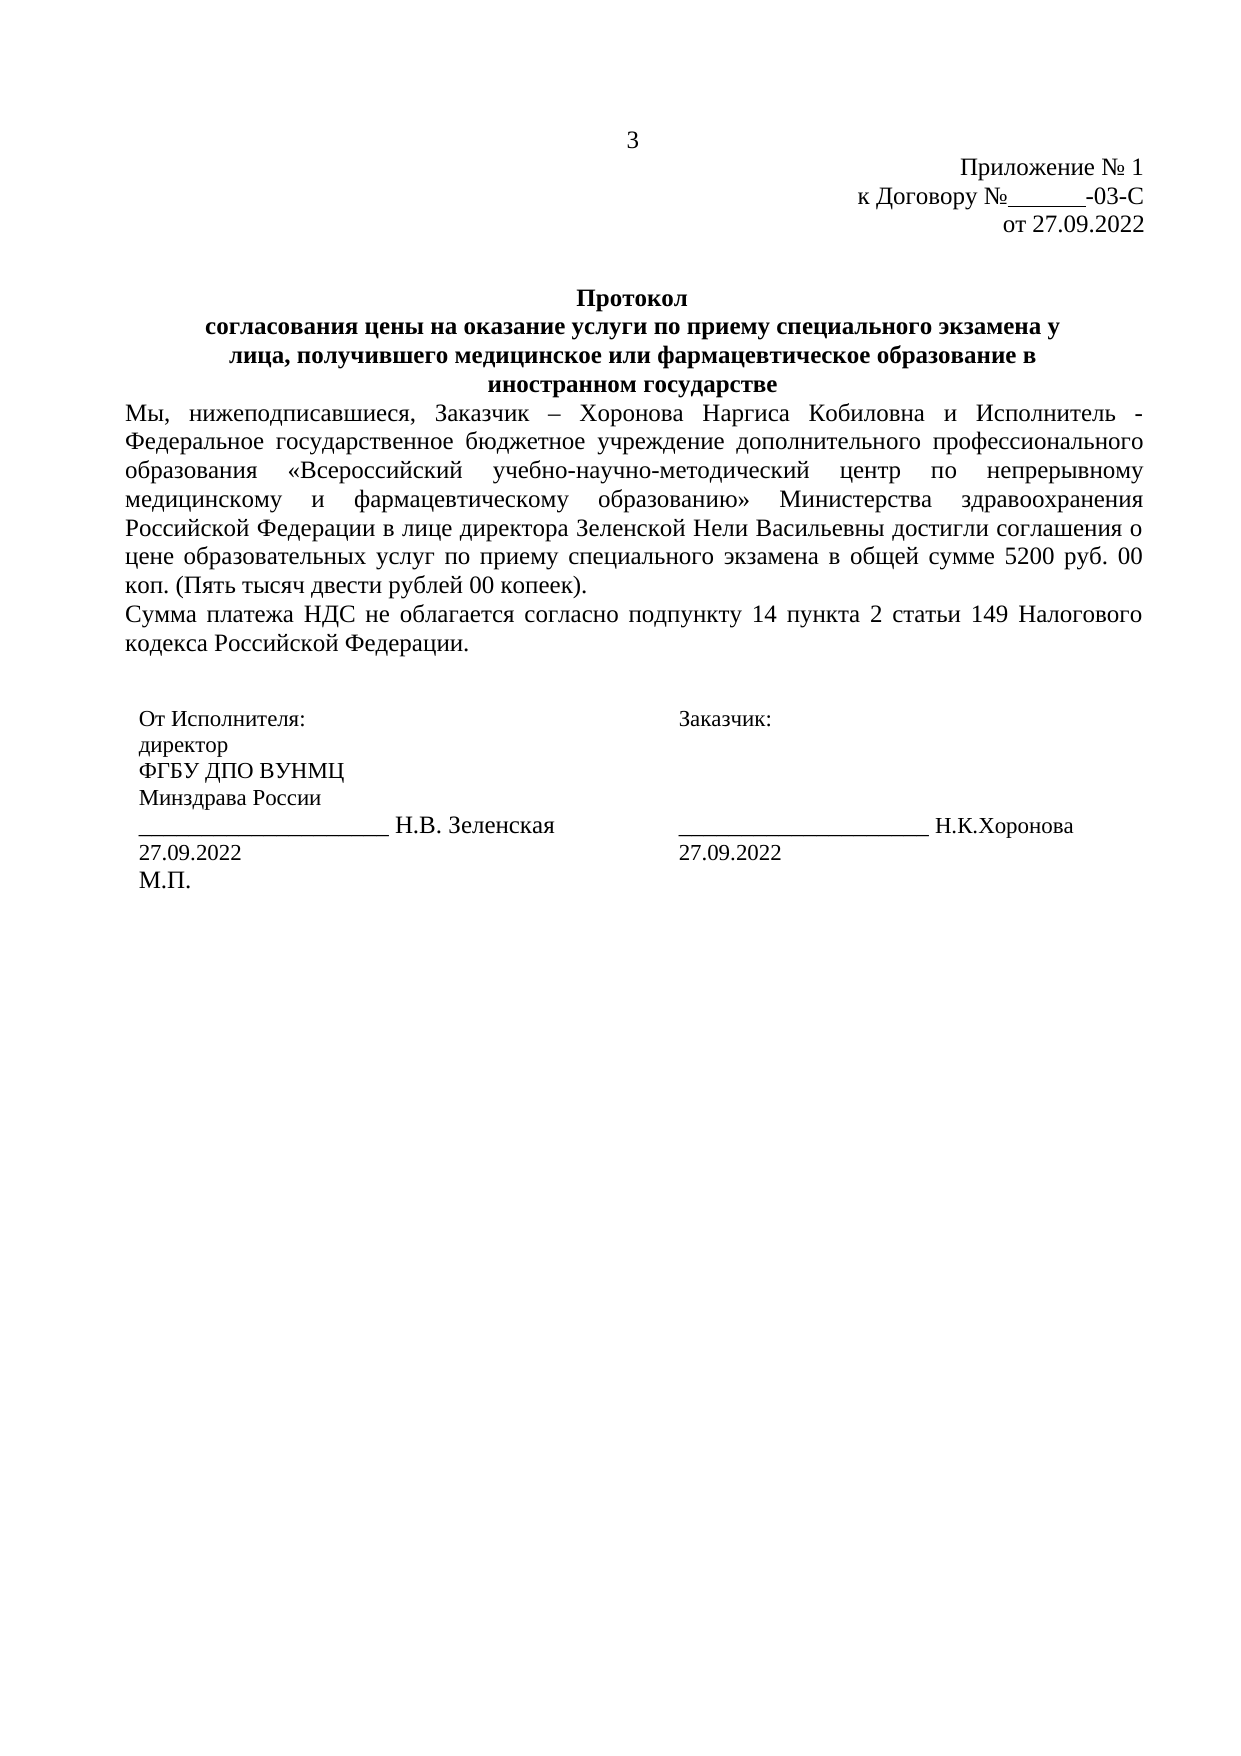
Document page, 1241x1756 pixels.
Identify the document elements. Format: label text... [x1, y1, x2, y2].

text Протокол [112, 283, 1151, 311]
text Приложение № 1 к Договору № -03-С [857, 152, 1144, 209]
table_header Заказчик: ____________________ Н.К.Хоронова 27.09.2022 [667, 705, 1207, 894]
text от 27.09.2022 [112, 209, 1145, 238]
text Мы, нижеподписавшиеся, Заказчик – Хоронова Наргиса Кобиловна и Исполнитель - Федеральное государственное бюджетное учреждение дополнительного профессионального образования «Всероссийский учебно-научно-методический центр по непрерывному медицинскому и фармацевтическому образованию» Министерства здравоохранения Российской Федерации в лице директора Зеленской Нели Васильевны достигли соглашения о цене образовательных услуг по приему специального экзамена в общей сумме 5200 руб. 00 коп. (Пять тысяч двести рублей 00 копеек). [125, 398, 1144, 599]
table_header От Исполнителя: директор ФГБУ ДПО ВУНМЦ Минздрава России ____________________ Н.В. Зеленская 27.09.2022 М.П. [127, 705, 667, 894]
text Сумма платежа НДС не облагается согласно подпункту 14 пункта 2 статьи 149 Налогового кодекса Российской Федерации. [125, 599, 1144, 656]
text согласования цены на оказание услуги по приему специального экзамена у лица, получившего медицинское или фармацевтическое образование в иностранном государстве [172, 311, 1093, 398]
